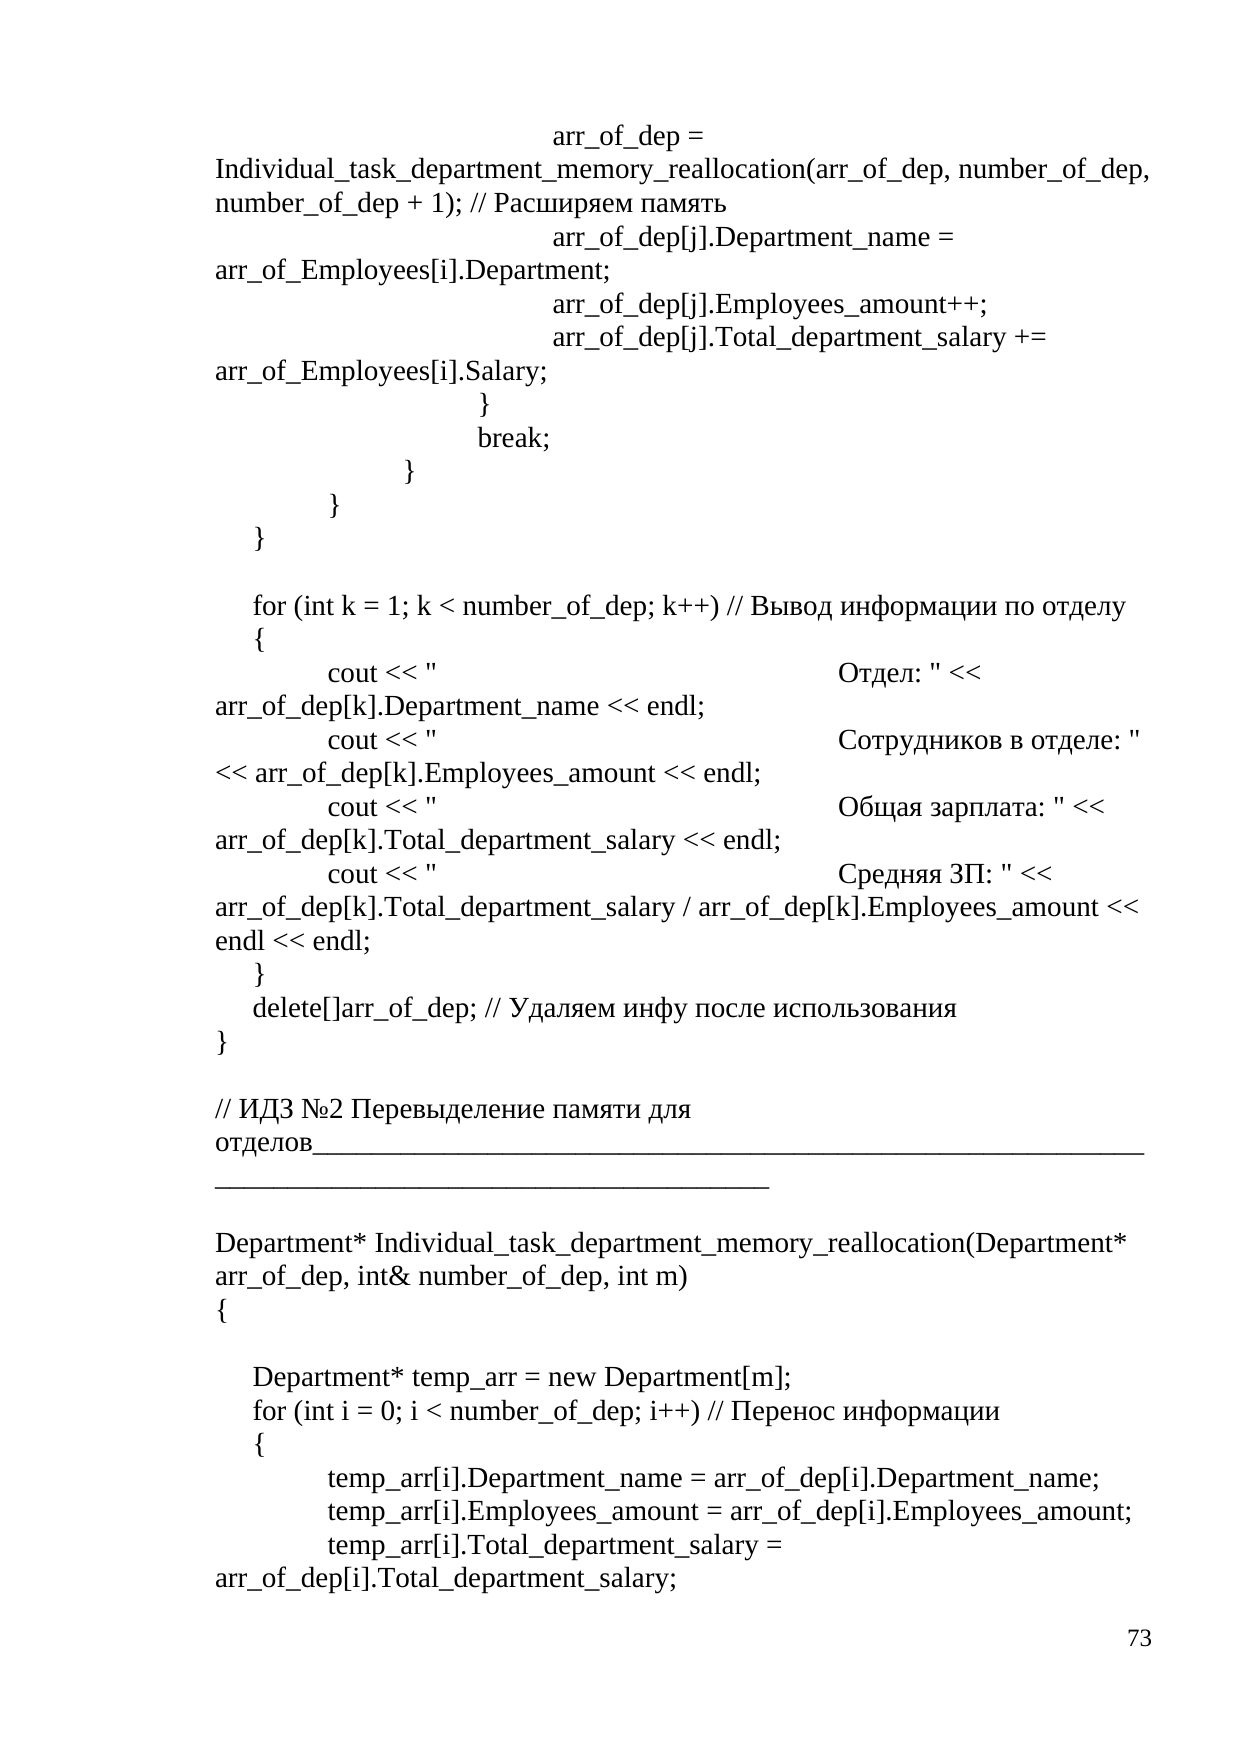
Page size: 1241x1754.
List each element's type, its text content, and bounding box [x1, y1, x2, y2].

text Department* temp_arr = new Department[m]; [215, 1359, 1152, 1393]
text Department* Individual_task_department_memory_reallocation(Department* arr_of_dep, int& number_of_dep, int m) [215, 1225, 1152, 1292]
text arr_of_dep[j].Employees_amount++; [215, 286, 1152, 319]
text } [215, 453, 1152, 487]
text { [215, 1426, 1152, 1460]
text temp_arr[i].Employees_amount = arr_of_dep[i].Employees_amount; [215, 1493, 1152, 1527]
text break; [215, 420, 1152, 453]
text cout << " Сотрудников в отделе: " << arr_of_dep[k].Employees_amount << endl; [215, 722, 1152, 789]
text } [215, 521, 1152, 554]
text cout << " Отдел: " << arr_of_dep[k].Department_name << endl; [215, 655, 1152, 722]
text temp_arr[i].Department_name = arr_of_dep[i].Department_name; [215, 1460, 1152, 1493]
text temp_arr[i].Total_department_salary = arr_of_dep[i].Total_department_salary; [215, 1527, 1152, 1594]
text } [215, 487, 1152, 521]
text arr_of_dep[j].Total_department_salary += arr_of_Employees[i].Salary; [215, 319, 1152, 386]
text { [215, 621, 1152, 655]
text for (int k = 1; k < number_of_dep; k++) // Вывод информации по отделу [215, 588, 1152, 621]
text cout << " Общая зарплата: " << arr_of_dep[k].Total_department_salary << endl; [215, 789, 1152, 856]
text cout << " Средняя ЗП: " << arr_of_dep[k].Total_department_salary / arr_of_dep[k].Employees_amount << endl << endl; [215, 856, 1152, 957]
text } [215, 1024, 1152, 1057]
text arr_of_dep[j].Department_name = arr_of_Employees[i].Department; [215, 219, 1152, 286]
text } [215, 957, 1152, 990]
text // ИДЗ №2 Перевыделение памяти для отделов_______________________________________________________________________________________________ [215, 1091, 1152, 1191]
text arr_of_dep = Individual_task_department_memory_reallocation(arr_of_dep, number_of_dep, number_of_dep + 1); // Расширяем память [215, 118, 1152, 219]
text { [215, 1292, 1152, 1326]
text for (int i = 0; i < number_of_dep; i++) // Перенос информации [215, 1393, 1152, 1426]
text } [215, 386, 1152, 420]
text delete[]arr_of_dep; // Удаляем инфу после использования [215, 990, 1152, 1024]
